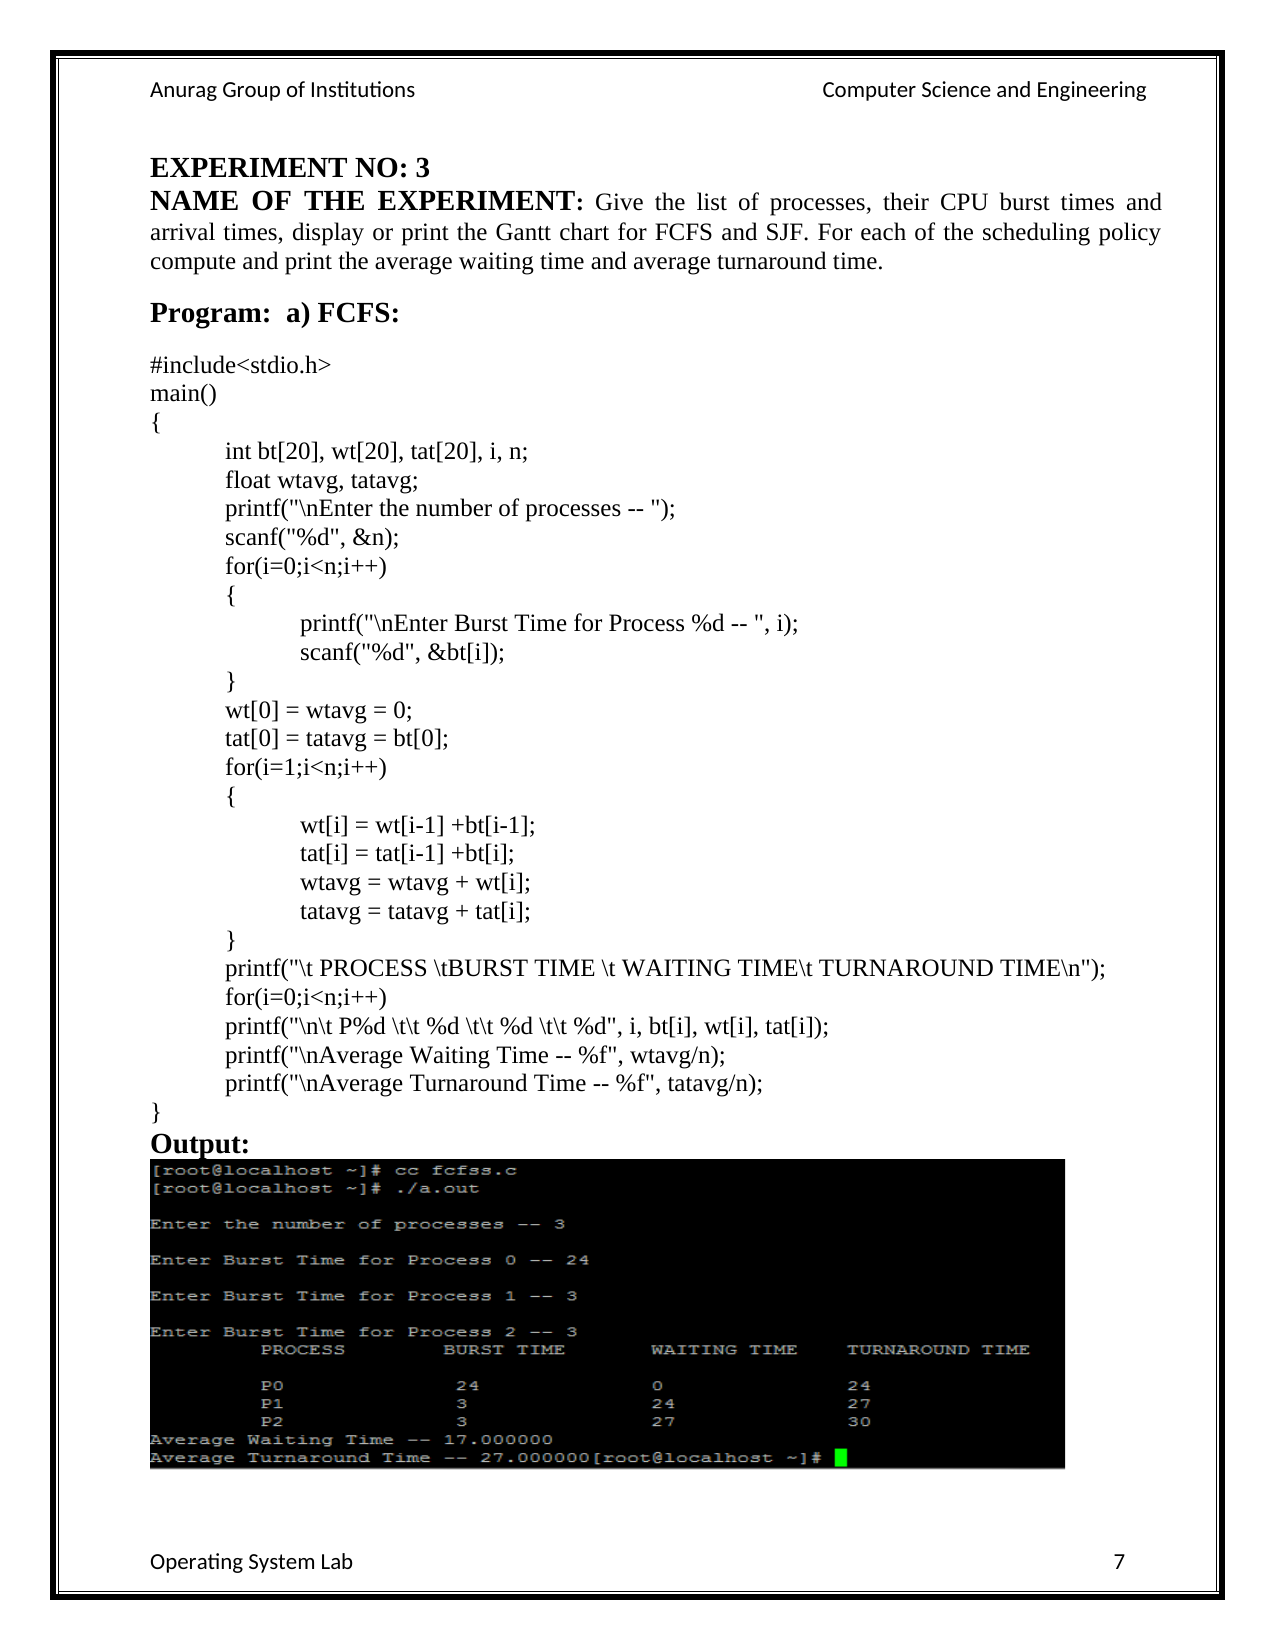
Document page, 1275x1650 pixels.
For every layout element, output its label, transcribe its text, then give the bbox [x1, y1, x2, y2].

text tat[0] = tatavg = bt[0]; [150, 723, 1162, 752]
text printf("\nAverage Turnaround Time -- %f", tatavg/n); [150, 1068, 1162, 1097]
text } [150, 666, 1162, 695]
text printf("\t PROCESS \tBURST TIME \t WAITING TIME\t TURNAROUND TIME\n"); [150, 953, 1162, 982]
text scanf("%d", &n); [150, 522, 1162, 551]
text { [150, 781, 1162, 810]
text NAME OF THE EXPERIMENT: Give the list of processes, their CPU burst times and arrival times, display or print the Gantt chart for FCFS and SJF. For each of the scheduling policy compute and print the average waiting time and average turnaround time. [150, 183, 1162, 274]
text tatavg = tatavg + tat[i]; [225, 896, 1162, 925]
text Output: [150, 1126, 1162, 1159]
text tat[i] = tat[i-1] +bt[i]; [225, 838, 1162, 867]
text wt[i] = wt[i-1] +bt[i-1]; [225, 810, 1162, 838]
text printf("\n\t P%d \t\t %d \t\t %d \t\t %d", i, bt[i], wt[i], tat[i]); [150, 1011, 1162, 1040]
text main() [150, 378, 1162, 407]
text EXPERIMENT NO: 3 [150, 150, 1162, 183]
text #include<stdio.h> [150, 350, 1162, 378]
picture [150, 1159, 1066, 1470]
text wtavg = wtavg + wt[i]; [225, 867, 1162, 896]
text for(i=1;i<n;i++) [150, 752, 1162, 781]
text int bt[20], wt[20], tat[20], i, n; [150, 436, 1162, 465]
text } [150, 925, 1162, 953]
text for(i=0;i<n;i++) [150, 982, 1162, 1011]
text wt[0] = wtavg = 0; [150, 695, 1162, 723]
text { [150, 407, 1162, 436]
text printf("\nEnter Burst Time for Process %d -- ", i); [225, 608, 1162, 637]
text for(i=0;i<n;i++) [150, 551, 1162, 580]
text { [150, 580, 1162, 608]
text printf("\nAverage Waiting Time -- %f", wtavg/n); [150, 1040, 1162, 1068]
text } [150, 1097, 1162, 1126]
text Program: a) FCFS: [150, 295, 1162, 329]
text printf("\nEnter the number of processes -- "); [150, 493, 1162, 522]
text float wtavg, tatavg; [150, 465, 1162, 493]
text scanf("%d", &bt[i]); [225, 637, 1162, 666]
